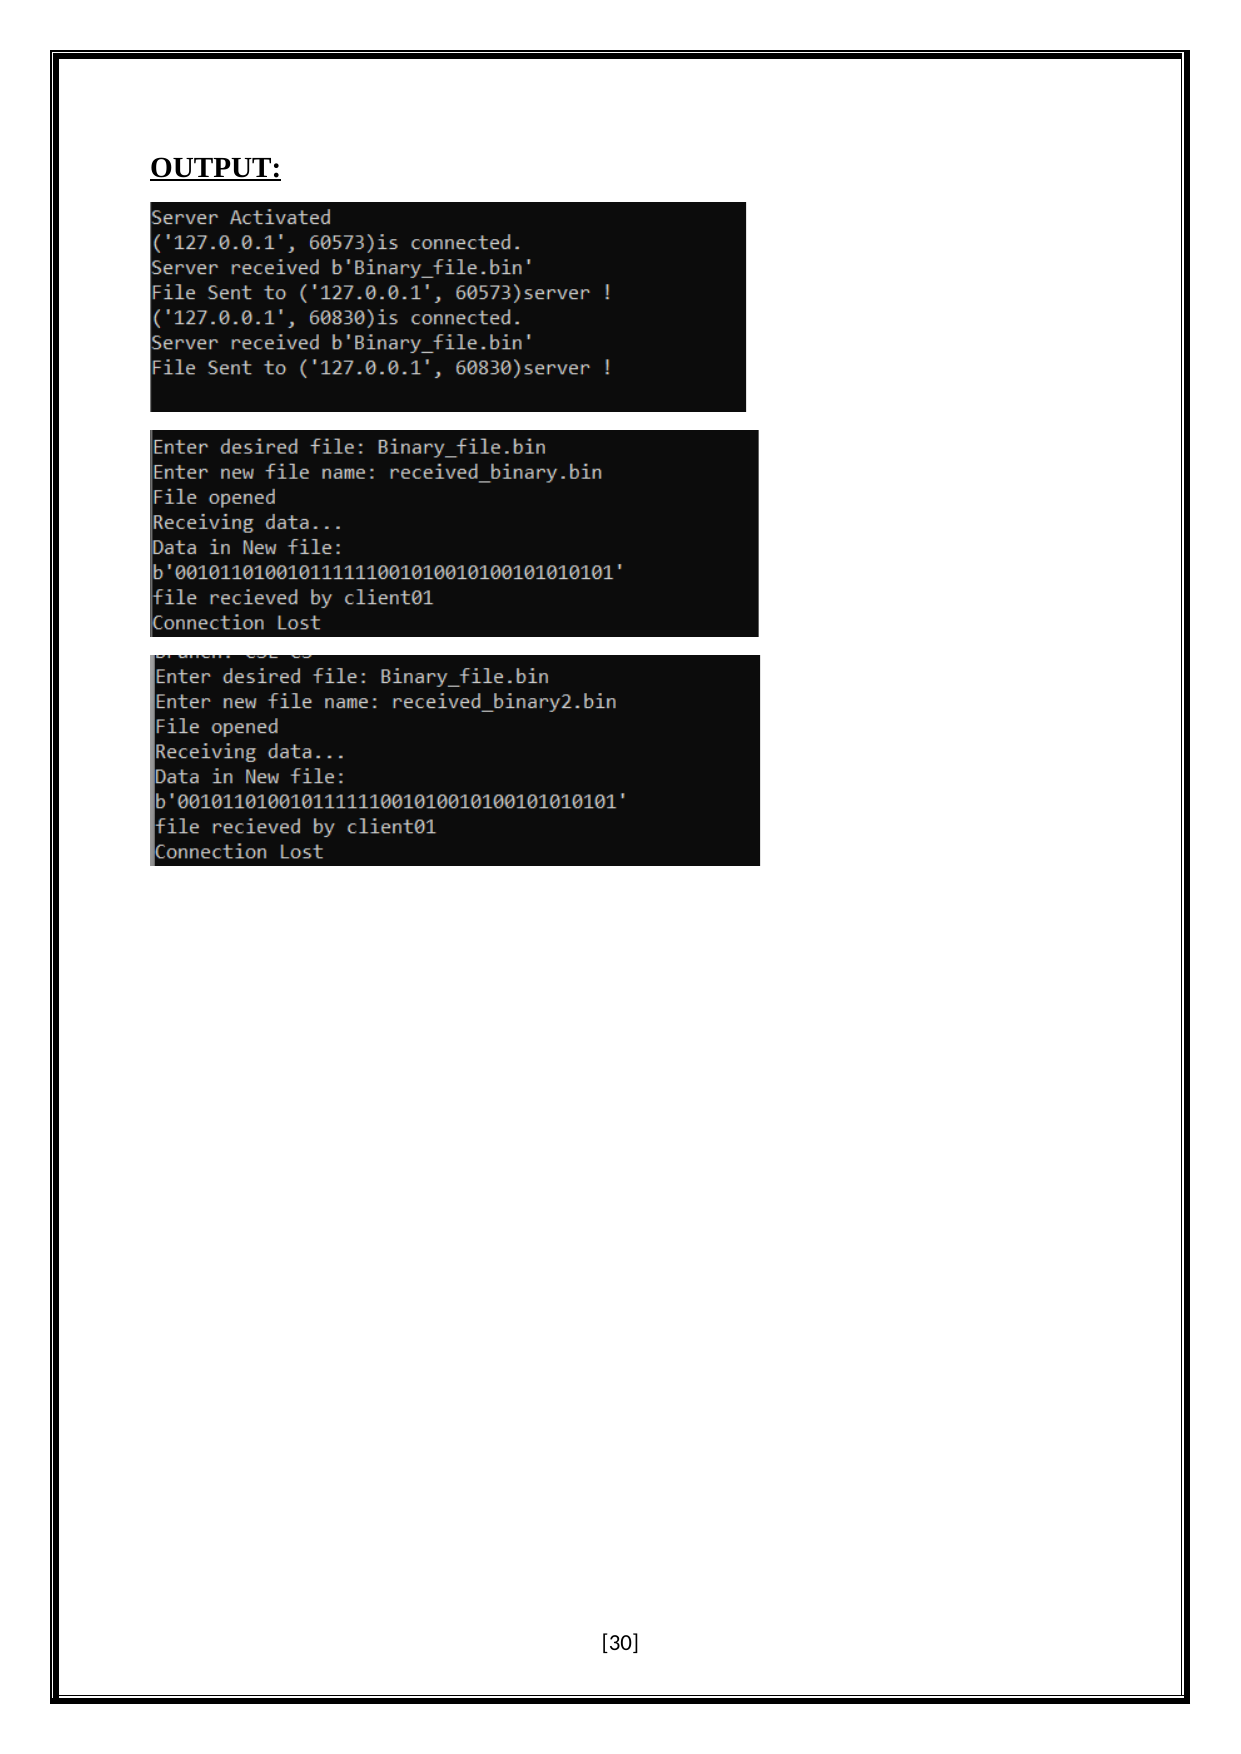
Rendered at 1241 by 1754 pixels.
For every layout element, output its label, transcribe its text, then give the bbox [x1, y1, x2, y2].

picture [150, 655, 761, 866]
picture [150, 202, 747, 412]
picture [150, 430, 759, 637]
text OUTPUT: [150, 150, 1090, 183]
